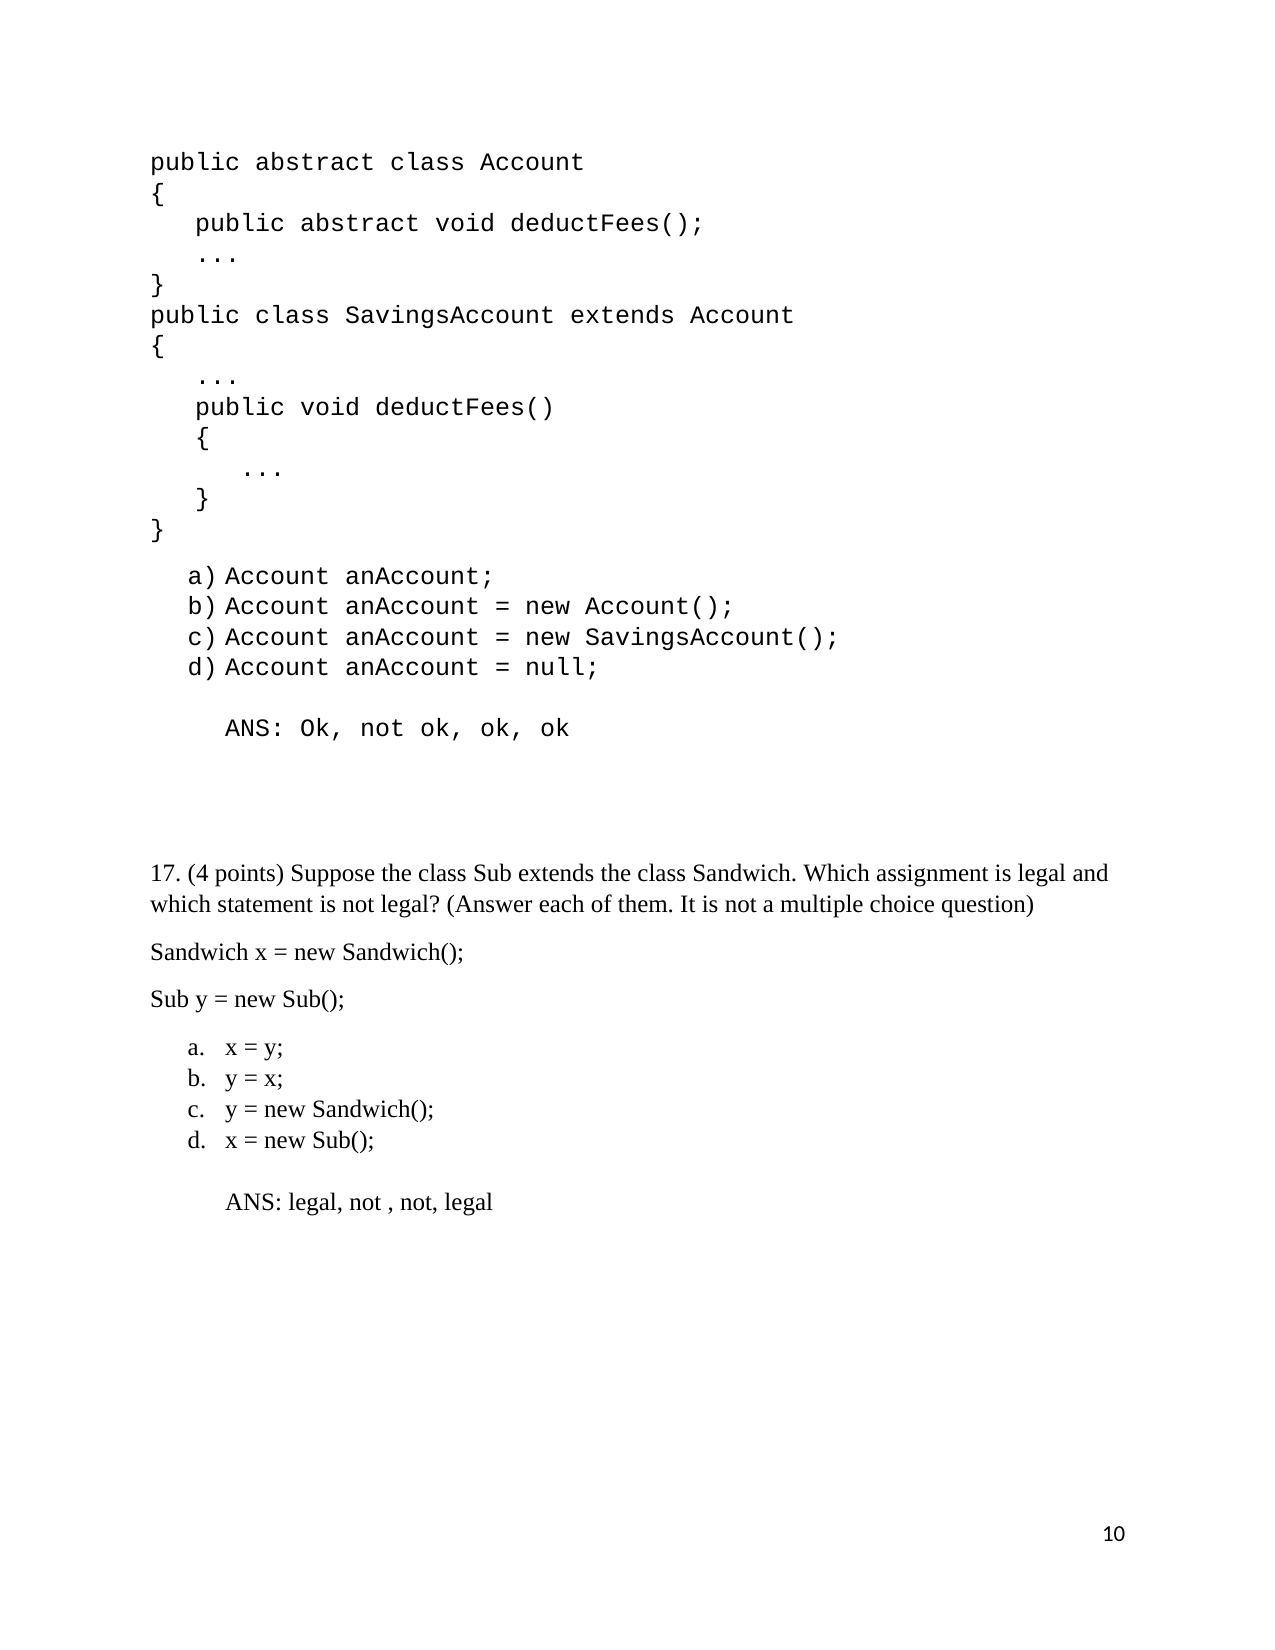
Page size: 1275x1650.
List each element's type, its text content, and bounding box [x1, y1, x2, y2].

text Sub y = new Sub(); [150, 984, 1125, 1013]
text Sandwich x = new Sandwich(); [150, 937, 1125, 966]
list x = y; [187, 1032, 1125, 1061]
list x = new Sub(); [187, 1125, 1125, 1154]
text 17. (4 points) Suppose the class Sub extends the class Sandwich. Which assignment is legal and which statement is not legal? (Answer each of them. It is not a multiple choice question) [150, 858, 1125, 918]
list ANS: legal, not , not, legal [225, 1187, 1125, 1216]
list Account anAccount; [187, 563, 1125, 592]
list Account anAccount = null; [187, 655, 1125, 683]
list Account anAccount = new SavingsAccount(); [187, 624, 1125, 653]
list ANS: Ok, not ok, ok, ok [225, 716, 1125, 744]
list Account anAccount = new Account(); [187, 594, 1125, 622]
list y = x; [187, 1063, 1125, 1092]
list y = new Sandwich(); [187, 1094, 1125, 1123]
text public abstract class Account { public abstract void deductFees(); ... } public class SavingsAccount extends Account { ... public void deductFees() { ... } } [150, 150, 1125, 544]
